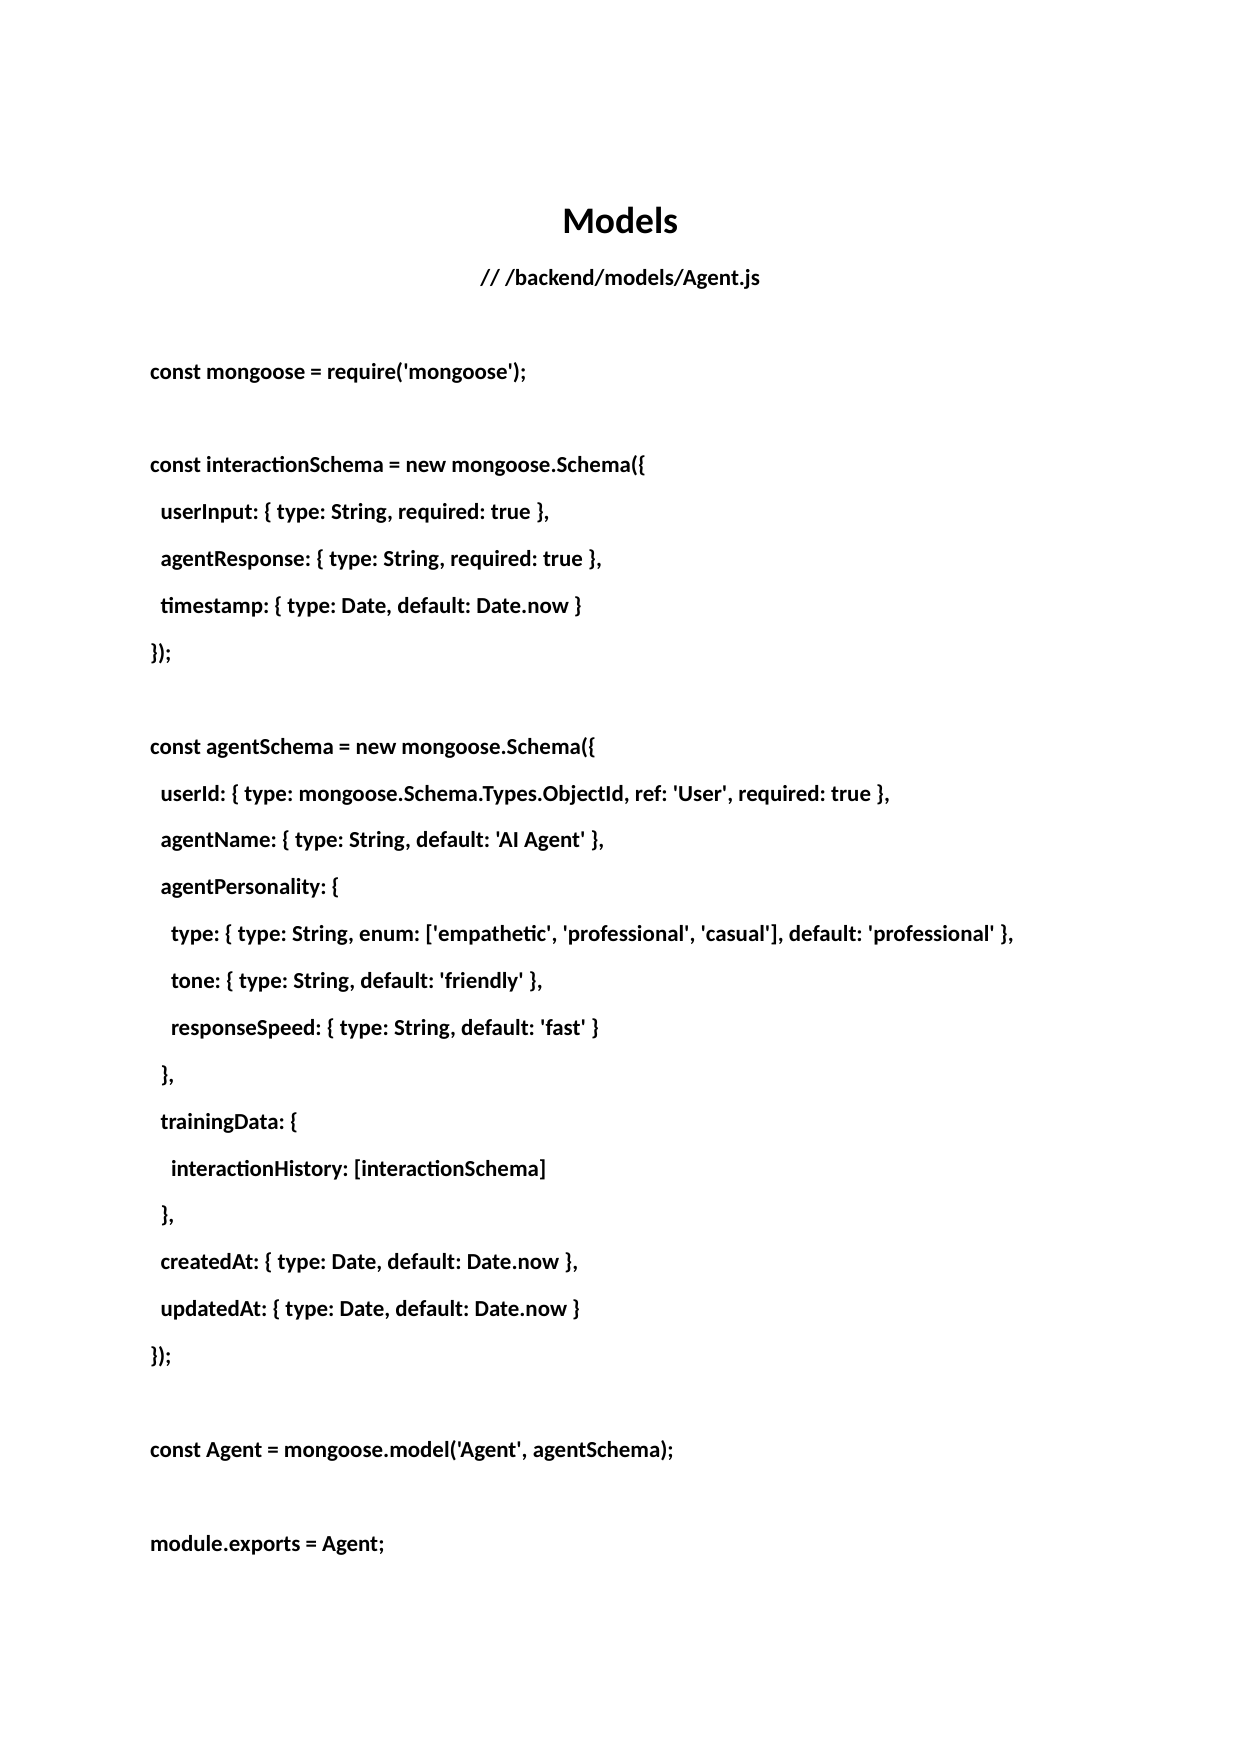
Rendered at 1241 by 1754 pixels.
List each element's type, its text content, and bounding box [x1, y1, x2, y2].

text agentResponse: { type: String, required: true }, [150, 544, 1090, 572]
text }); [150, 638, 1090, 666]
text interactionHistory: [interactionSchema] [150, 1154, 1090, 1182]
text }); [150, 1341, 1090, 1369]
text timestamp: { type: Date, default: Date.now } [150, 591, 1090, 619]
text module.exports = Agent; [150, 1529, 1090, 1557]
text agentPersonality: { [150, 872, 1090, 900]
text userId: { type: mongoose.Schema.Types.ObjectId, ref: 'User', required: true }, [150, 779, 1090, 807]
text createdAt: { type: Date, default: Date.now }, [150, 1247, 1090, 1275]
text tone: { type: String, default: 'friendly' }, [150, 966, 1090, 994]
text userInput: { type: String, required: true }, [150, 497, 1090, 525]
text type: { type: String, enum: ['empathetic', 'professional', 'casual'], default: 'professional' }, [150, 919, 1090, 947]
text updatedAt: { type: Date, default: Date.now } [150, 1294, 1090, 1322]
text const interactionSchema = new mongoose.Schema({ [150, 451, 1090, 478]
text }, [150, 1060, 1090, 1088]
text // /backend/models/Agent.js [150, 263, 1090, 291]
text const agentSchema = new mongoose.Schema({ [150, 732, 1090, 760]
text responseSpeed: { type: String, default: 'fast' } [150, 1013, 1090, 1041]
text agentName: { type: String, default: 'AI Agent' }, [150, 826, 1090, 853]
text Models [150, 197, 1090, 243]
text trainingData: { [150, 1107, 1090, 1135]
text }, [150, 1201, 1090, 1228]
text const Agent = mongoose.model('Agent', agentSchema); [150, 1435, 1090, 1463]
text const mongoose = require('mongoose'); [150, 357, 1090, 385]
